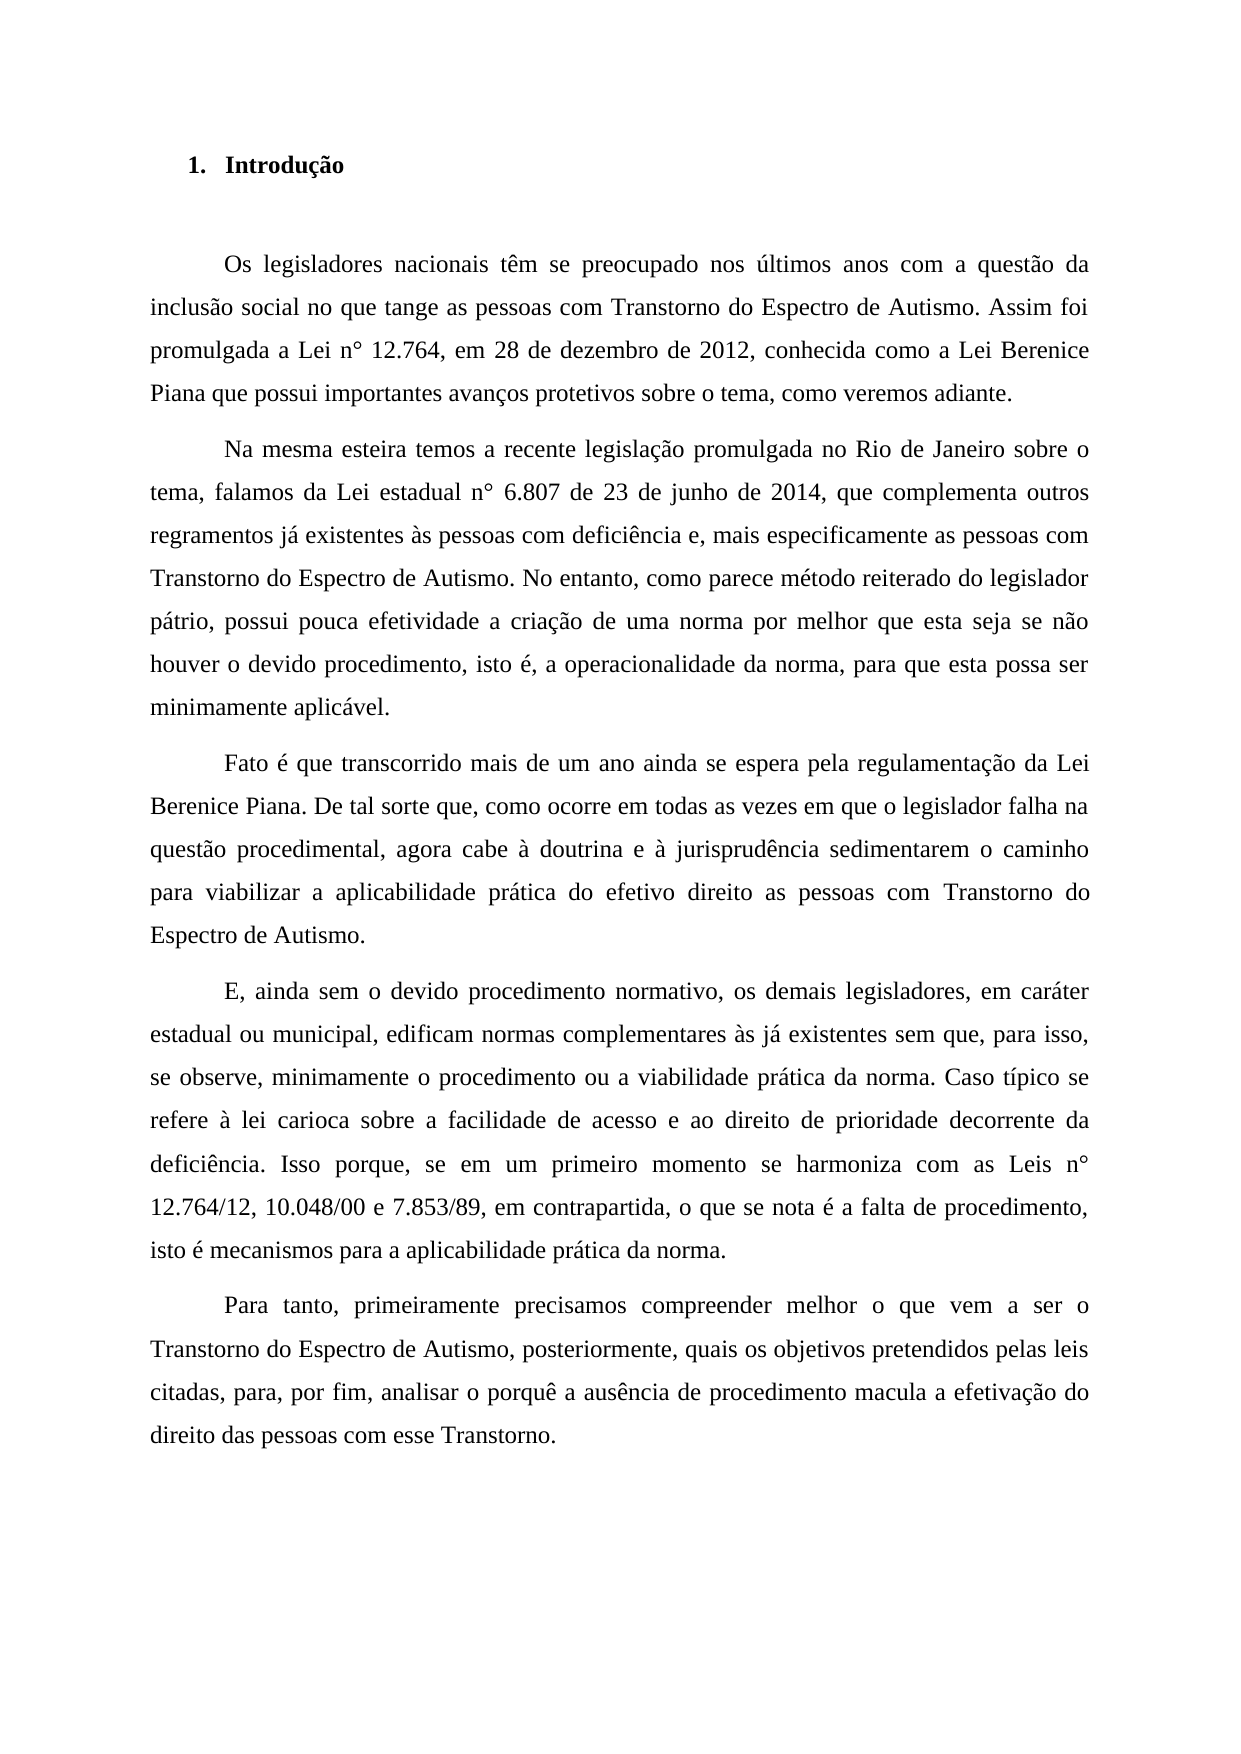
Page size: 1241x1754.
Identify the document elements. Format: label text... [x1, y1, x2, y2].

text Fato é que transcorrido mais de um ano ainda se espera pela regulamentação da Lei Berenice Piana. De tal sorte que, como ocorre em todas as vezes em que o legislador falha na questão procedimental, agora cabe à doutrina e à jurisprudência sedimentarem o caminho para viabilizar a aplicabilidade prática do efetivo direito as pessoas com Transtorno do Espectro de Autismo. [150, 748, 1090, 949]
list Introdução [187, 150, 1090, 179]
text Para tanto, primeiramente precisamos compreender melhor o que vem a ser o Transtorno do Espectro de Autismo, posteriormente, quais os objetivos pretendidos pelas leis citadas, para, por fim, analisar o porquê a ausência de procedimento macula a efetivação do direito das pessoas com esse Transtorno. [150, 1291, 1090, 1449]
text E, ainda sem o devido procedimento normativo, os demais legisladores, em caráter estadual ou municipal, edificam normas complementares às já existentes sem que, para isso, se observe, minimamente o procedimento ou a viabilidade prática da norma. Caso típico se refere à lei carioca sobre a facilidade de acesso e ao direito de prioridade decorrente da deficiência. Isso porque, se em um primeiro momento se harmoniza com as Leis n° 12.764/12, 10.048/00 e 7.853/89, em contrapartida, o que se nota é a falta de procedimento, isto é mecanismos para a aplicabilidade prática da norma. [150, 976, 1090, 1264]
text Os legisladores nacionais têm se preocupado nos últimos anos com a questão da inclusão social no que tange as pessoas com Transtorno do Espectro de Autismo. Assim foi promulgada a Lei n° 12.764, em 28 de dezembro de 2012, conhecida como a Lei Berenice Piana que possui importantes avanços protetivos sobre o tema, como veremos adiante. [150, 249, 1090, 407]
text Na mesma esteira temos a recente legislação promulgada no Rio de Janeiro sobre o tema, falamos da Lei estadual n° 6.807 de 23 de junho de 2014, que complementa outros regramentos já existentes às pessoas com deficiência e, mais especificamente as pessoas com Transtorno do Espectro de Autismo. No entanto, como parece método reiterado do legislador pátrio, possui pouca efetividade a criação de uma norma por melhor que esta seja se não houver o devido procedimento, isto é, a operacionalidade da norma, para que esta possa ser minimamente aplicável. [150, 434, 1090, 721]
